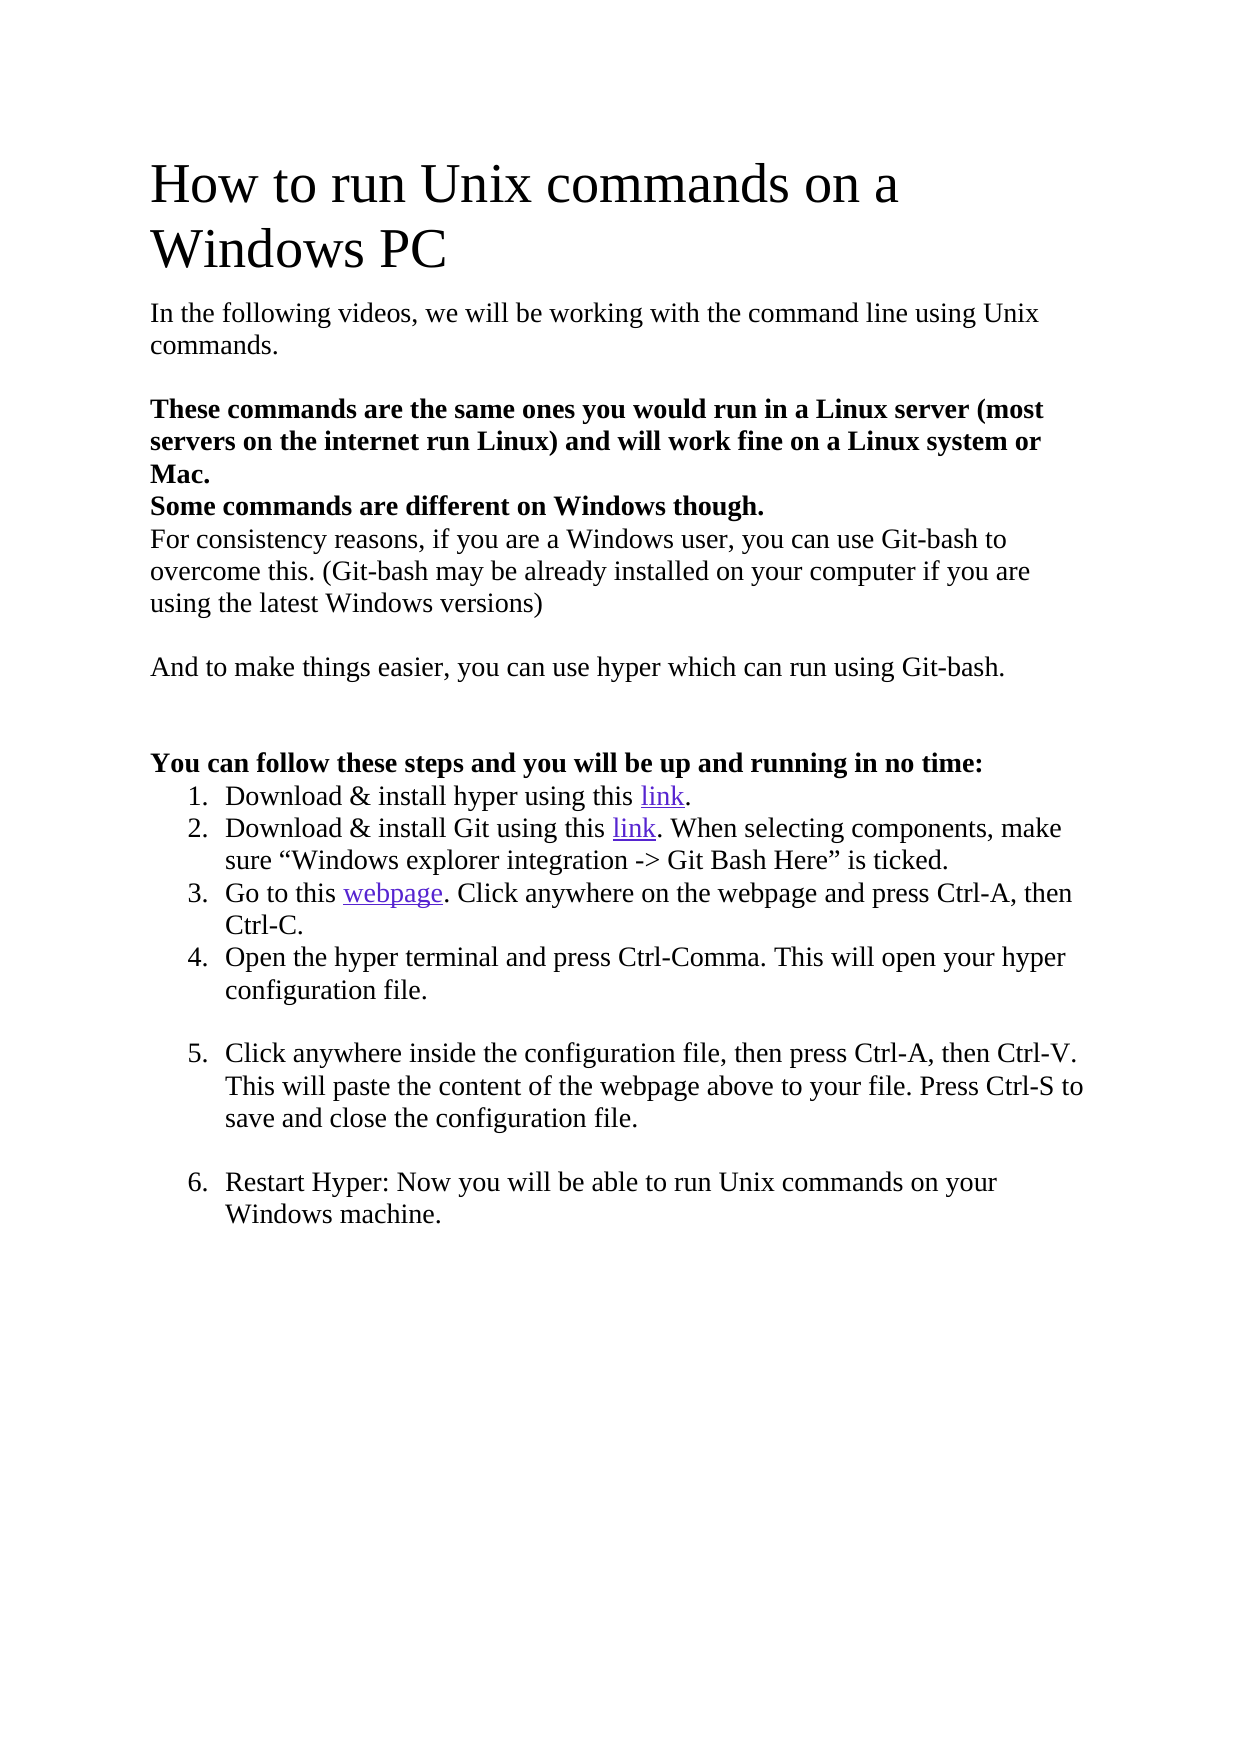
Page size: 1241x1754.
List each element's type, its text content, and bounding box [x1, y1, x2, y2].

text You can follow these steps and you will be up and running in no time: [150, 746, 1090, 778]
text And to make things easier, you can use hyper which can run using Git-bash. [150, 650, 1090, 682]
list Click anywhere inside the configuration file, then press Ctrl-A, then Ctrl-V. This will paste the content of the webpage above to your file. Press Ctrl-S to save and close the configuration file. [187, 1037, 1090, 1134]
text In the following videos, we will be working with the command line using Unix commands. [150, 296, 1090, 361]
list Download & install Git using this link. When selecting components, make sure “Windows explorer integration -> Git Bash Here” is ticked. [187, 811, 1090, 876]
text How to run Unix commands on a Windows PC [150, 150, 1090, 279]
list Download & install hyper using this link. [187, 778, 1090, 811]
text These commands are the same ones you would run in a Linux server (most servers on the internet run Linux) and will work fine on a Linux system or Mac. [150, 392, 1090, 489]
list Open the hyper terminal and press Ctrl-Comma. This will open your hyper configuration file. [187, 941, 1090, 1005]
text For consistency reasons, if you are a Windows user, you can use Git-bash to overcome this. (Git-bash may be already installed on your computer if you are using the latest Windows versions) [150, 522, 1090, 619]
list Restart Hyper: Now you will be able to run Unix commands on your Windows machine. [187, 1165, 1090, 1230]
text Some commands are different on Windows though. [150, 489, 1090, 522]
list Go to this webpage. Click anywhere on the webpage and press Ctrl-A, then Ctrl-C. [187, 876, 1090, 941]
